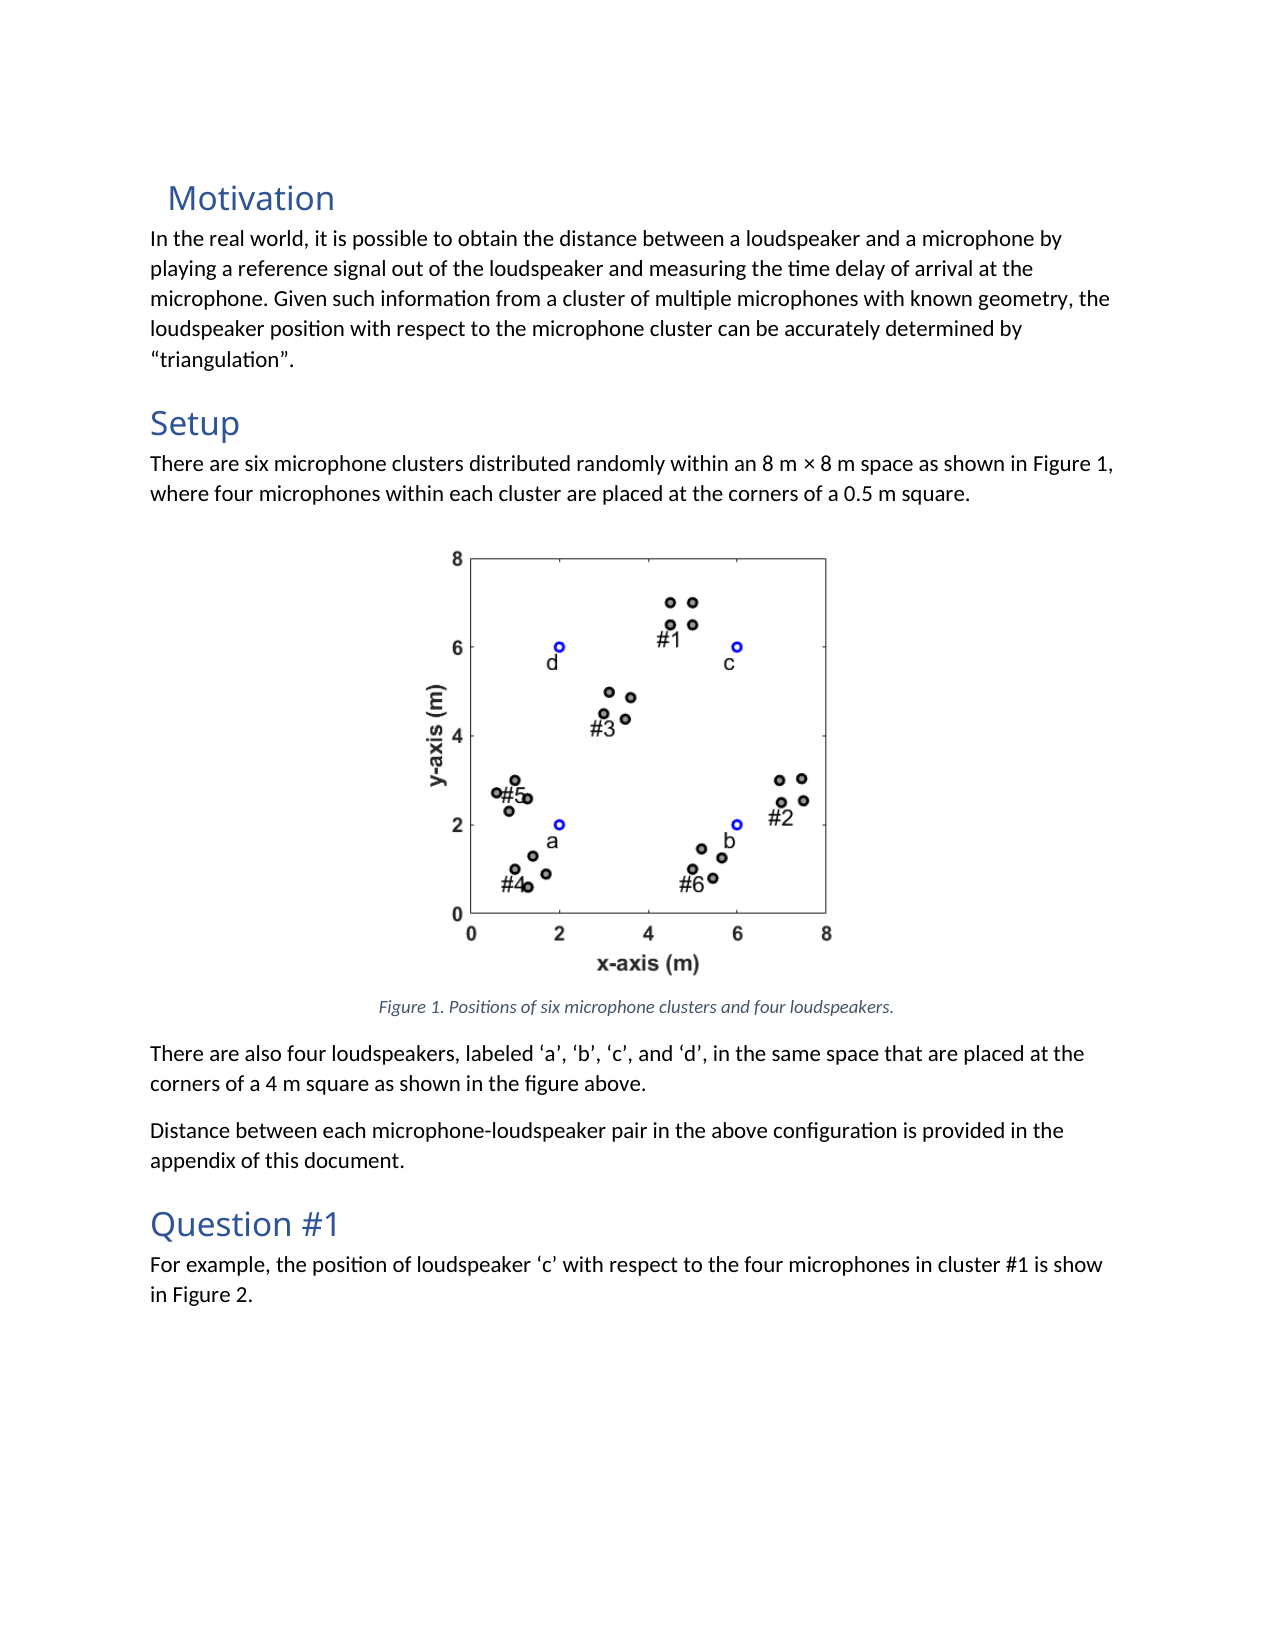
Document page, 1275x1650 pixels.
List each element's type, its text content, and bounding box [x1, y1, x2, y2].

text In the real world, it is possible to obtain the distance between a loudspeaker and a microphone by playing a reference signal out of the loudspeaker and measuring the time delay of arrival at the microphone. Given such information from a cluster of multiple microphones with known geometry, the loudspeaker position with respect to the microphone cluster can be accurately determined by “triangulation”. [150, 224, 1125, 373]
text For example, the position of loudspeaker ‘c’ with respect to the four microphones in cluster #1 is show in Figure 2. [150, 1250, 1125, 1308]
subtitle Setup [150, 400, 1125, 445]
text Distance between each microphone-loudspeaker pair in the above configuration is provided in the appendix of this document. [150, 1116, 1125, 1174]
subtitle Question #1 [150, 1201, 1125, 1247]
text There are also four loudspeakers, labeled ‘a’, ‘b’, ‘c’, and ‘d’, in the same space that are placed at the corners of a 4 m square as shown in the figure above. [150, 1039, 1125, 1097]
text There are six microphone clusters distributed randomly within an 8 m × 8 m space as shown in Figure 1, where four microphones within each cluster are placed at the corners of a 0.5 m square. [150, 449, 1125, 507]
picture [337, 526, 938, 976]
subtitle Motivation [150, 175, 1125, 220]
